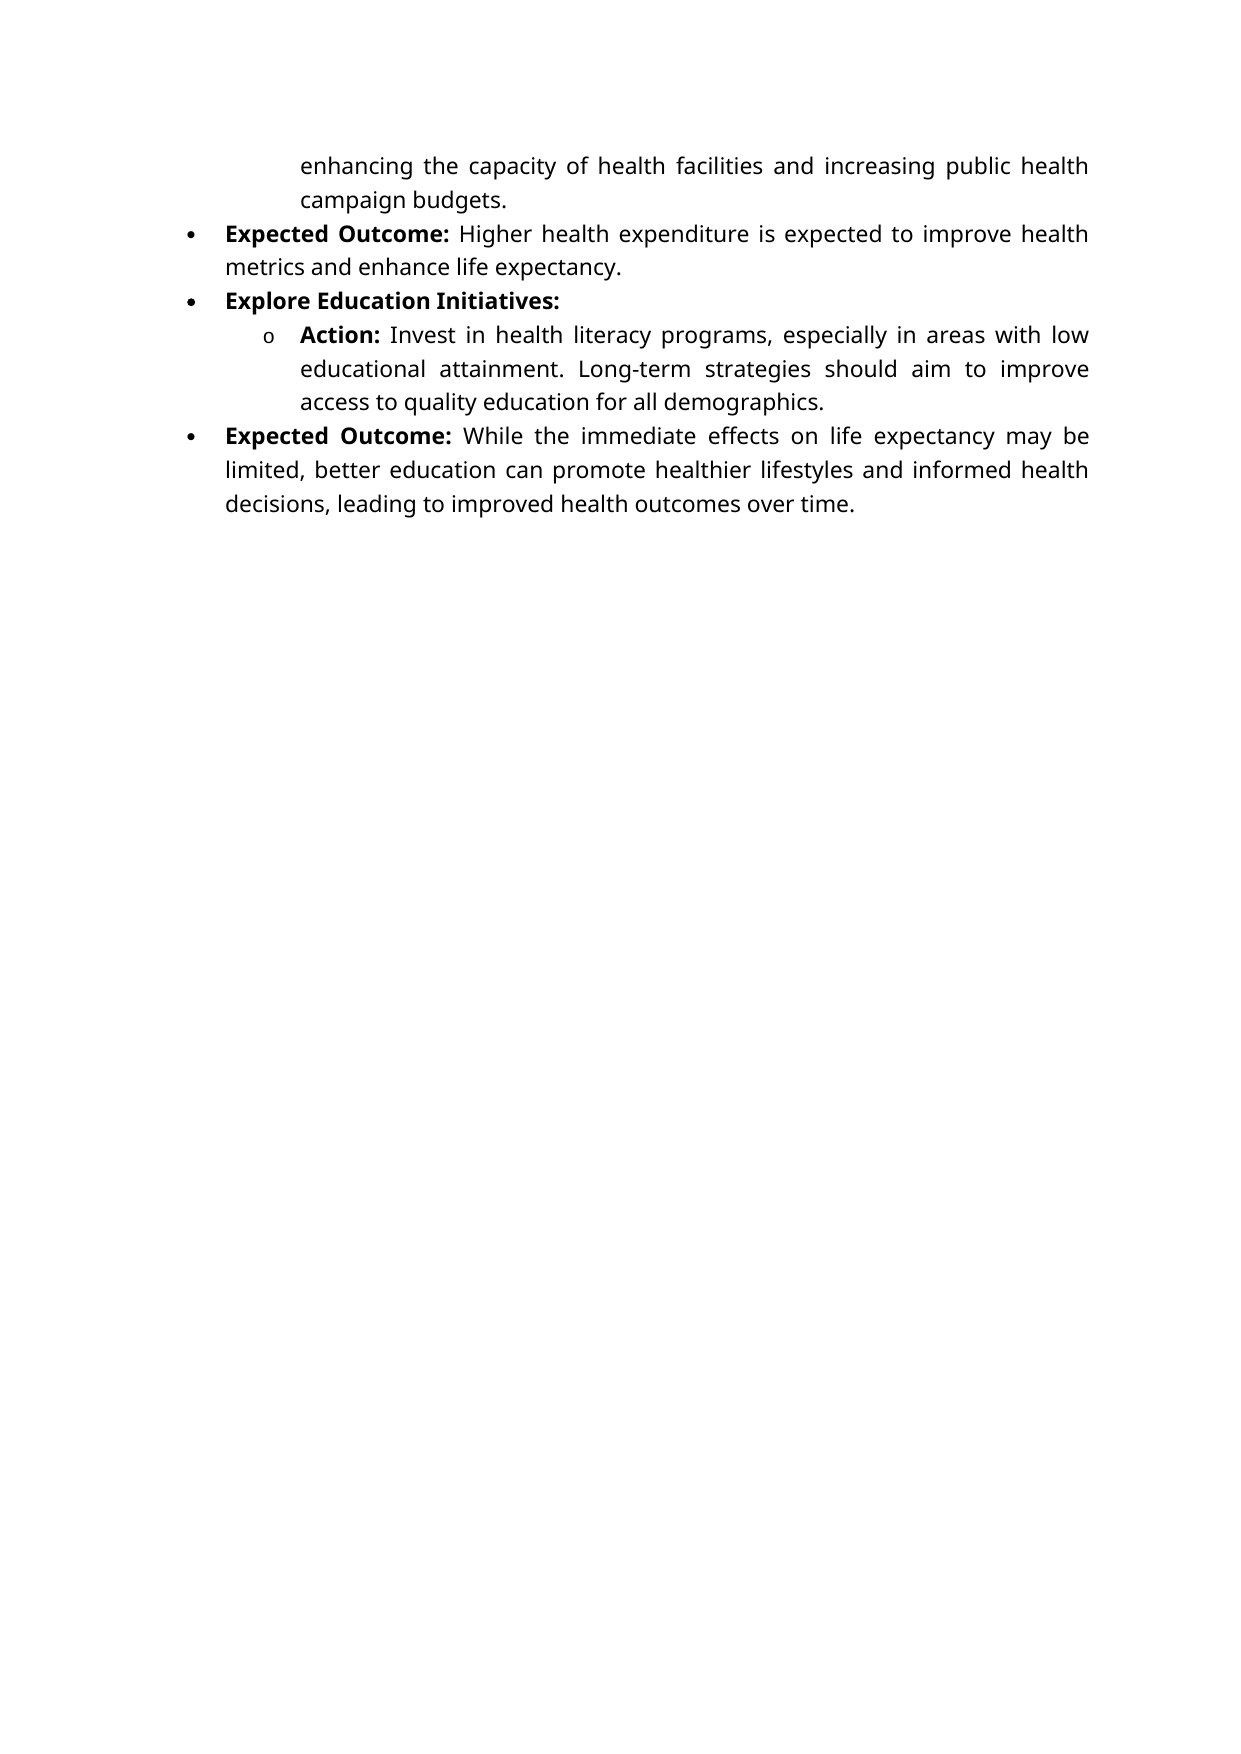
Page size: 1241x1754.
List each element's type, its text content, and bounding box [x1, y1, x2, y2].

list Action: Invest in health literacy programs, especially in areas with low educational attainment. Long-term strategies should aim to improve access to quality education for all demographics. [262, 319, 1090, 417]
list Explore Education Initiatives: [187, 285, 1090, 316]
list Expected Outcome: While the immediate effects on life expectancy may be limited, better education can promote healthier lifestyles and informed health decisions, leading to improved health outcomes over time. [187, 420, 1090, 519]
list Expected Outcome: Higher health expenditure is expected to improve health metrics and enhance life expectancy. [187, 217, 1090, 282]
